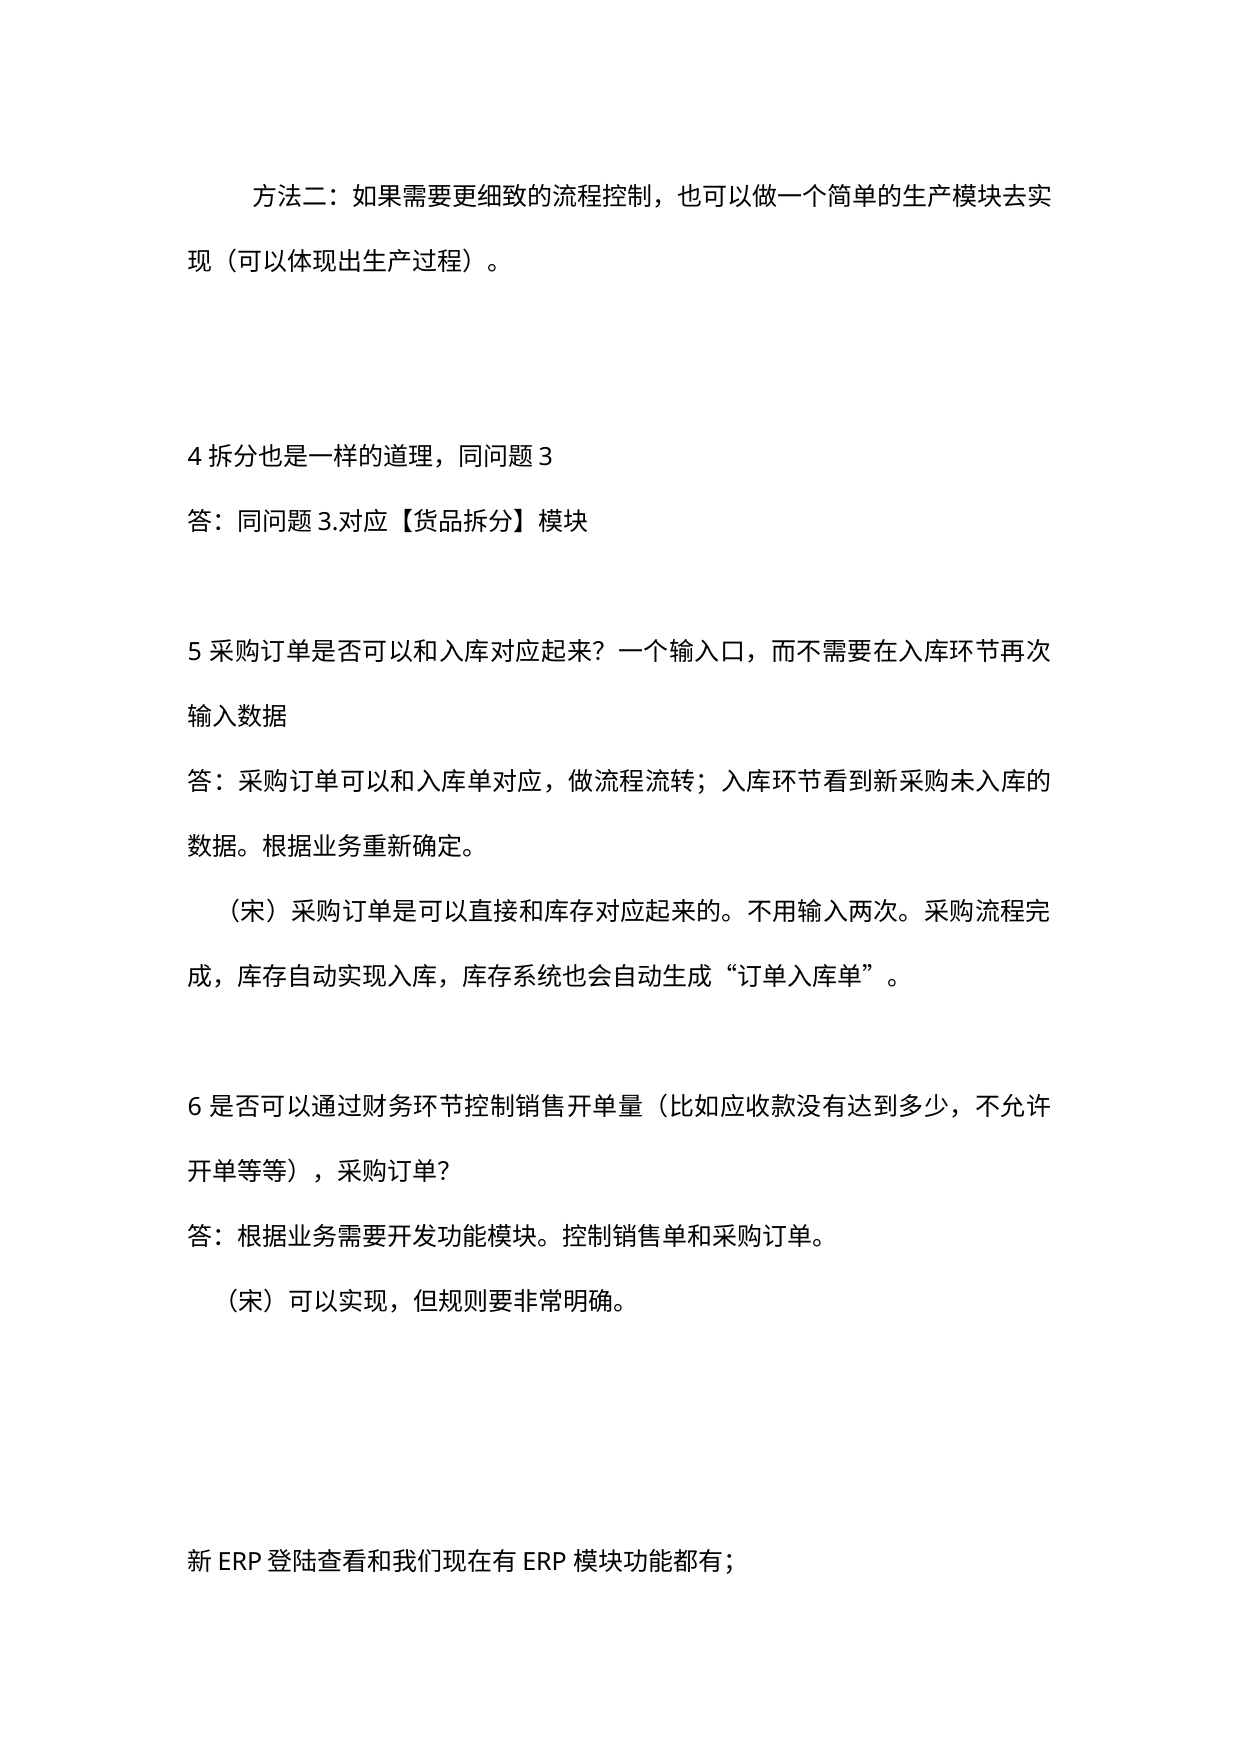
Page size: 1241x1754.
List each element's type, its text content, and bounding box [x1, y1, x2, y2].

text 5 采购订单是否可以和入库对应起来？一个输入口，而不需要在入库环节再次输入数据 [187, 617, 1053, 747]
text （宋）可以实现，但规则要非常明确。 [187, 1267, 1053, 1332]
text 方法二：如果需要更细致的流程控制，也可以做一个简单的生产模块去实现（可以体现出生产过程）。 [187, 162, 1053, 292]
text 6 是否可以通过财务环节控制销售开单量（比如应收款没有达到多少，不允许开单等等），采购订单？ [187, 1072, 1053, 1202]
text （宋）采购订单是可以直接和库存对应起来的。不用输入两次。采购流程完成，库存自动实现入库，库存系统也会自动生成“订单入库单”。 [187, 877, 1053, 1007]
text 答：同问题3.对应【货品拆分】模块 [187, 487, 1053, 552]
text 答：采购订单可以和入库单对应，做流程流转；入库环节看到新采购未入库的数据。根据业务重新确定。 [187, 747, 1053, 877]
text 新ERP登陆查看和我们现在有ERP 模块功能都有； [187, 1527, 1053, 1592]
text 答：根据业务需要开发功能模块。控制销售单和采购订单。 [187, 1202, 1053, 1267]
text 4 拆分也是一样的道理，同问题3 [187, 422, 1053, 487]
